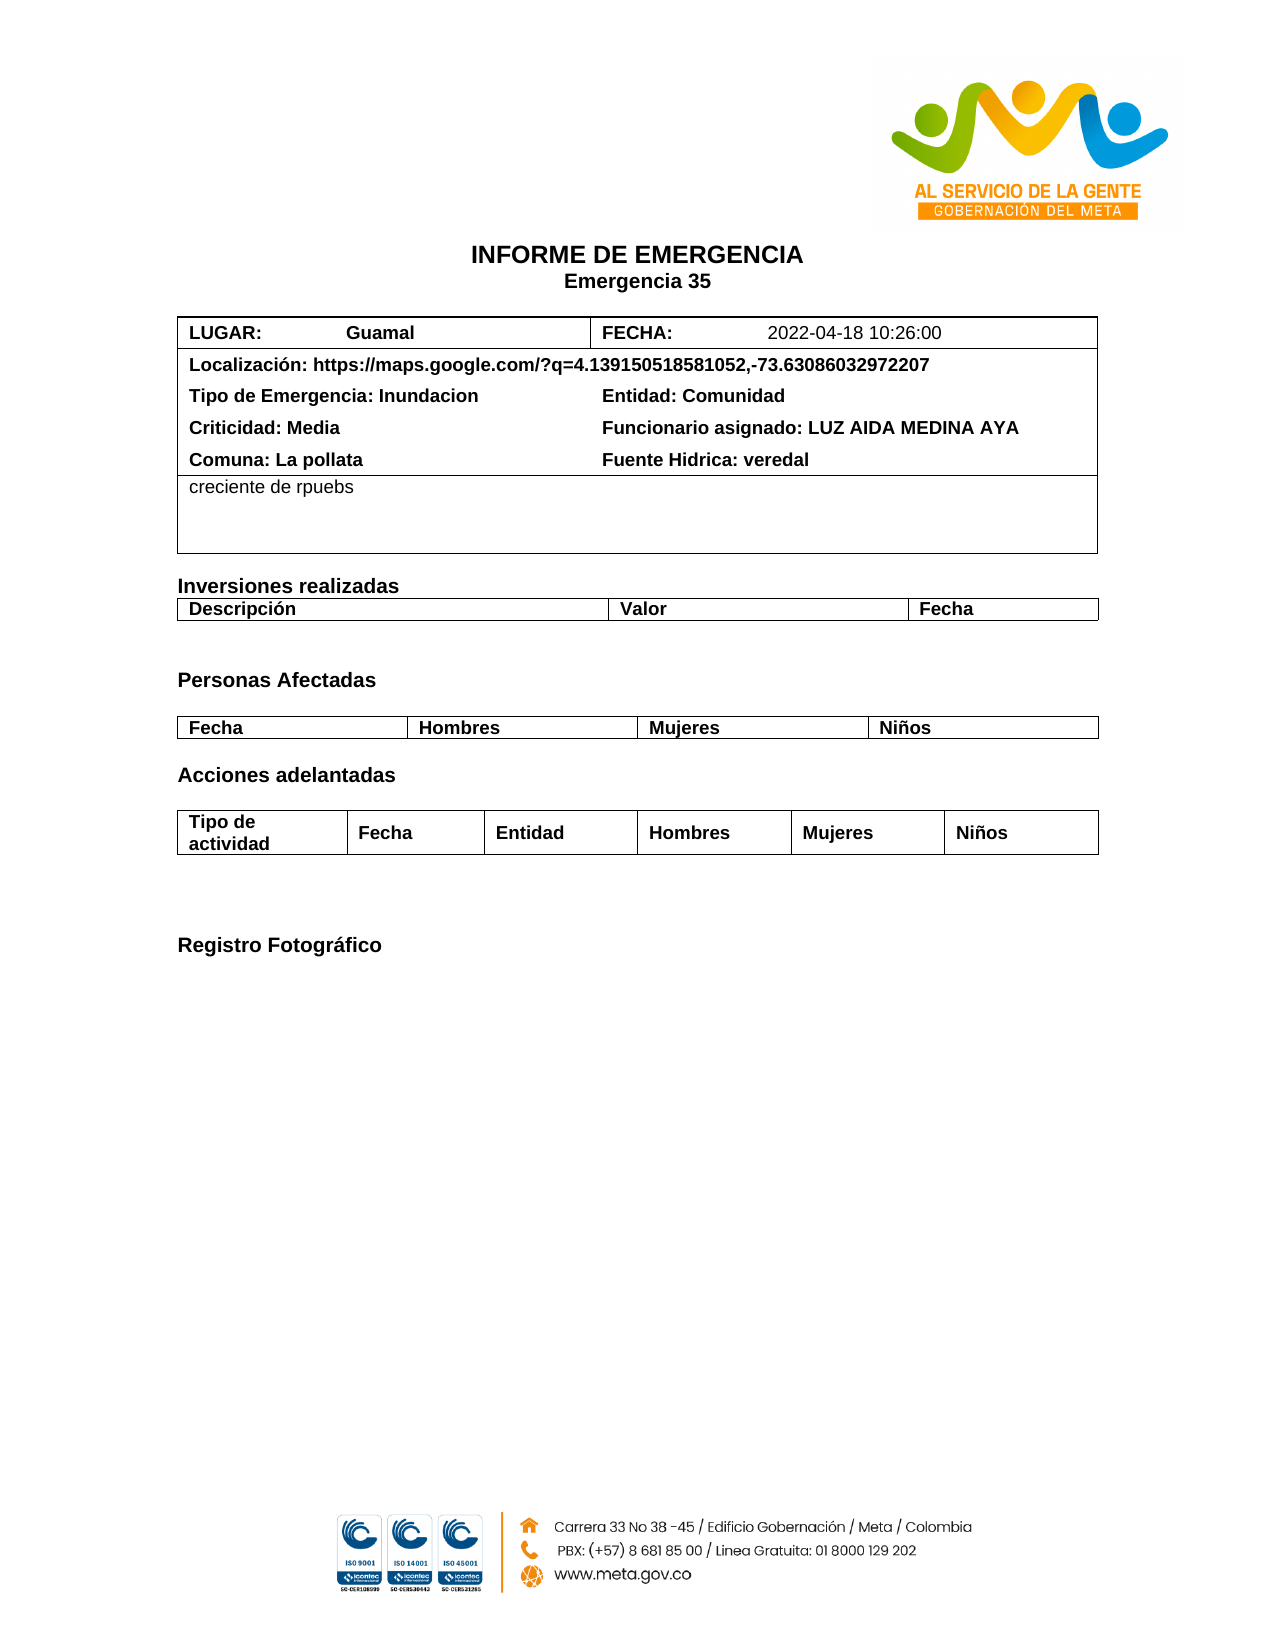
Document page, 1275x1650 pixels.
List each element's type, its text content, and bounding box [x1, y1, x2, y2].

table_cell Entidad: Comunidad [591, 380, 1097, 412]
table_header Niños [869, 717, 1098, 738]
table_header Fecha [909, 599, 1098, 619]
table_header Entidad [485, 811, 637, 854]
text INFORME DE EMERGENCIA [177, 240, 1098, 268]
table_header Tipo de actividad [178, 811, 347, 854]
table_header Mujeres [792, 811, 944, 854]
table_header Hombres [408, 717, 637, 738]
text Personas Afectadas [177, 668, 1098, 692]
table_cell creciente de rpuebs [178, 476, 1097, 553]
table_header Mujeres [638, 717, 868, 738]
table_cell Fuente Hidrica: veredal [591, 444, 1097, 475]
table_cell Criticidad: Media [178, 412, 591, 443]
table_header Descripción [178, 599, 608, 619]
table_cell Tipo de Emergencia: Inundacion [178, 380, 591, 412]
table_header Hombres [638, 811, 791, 854]
picture [871, 56, 1192, 233]
table_header LUGAR: [178, 318, 334, 348]
table_cell Comuna: La pollata [178, 444, 591, 475]
text Registro Fotográfico [177, 933, 1098, 957]
table_header Guamal [335, 318, 590, 348]
table_cell Localización: https://maps.google.com/?q=4.139150518581052,-73.63086032972207 [178, 349, 1097, 380]
picture [214, 1500, 1041, 1615]
text Emergencia 35 [177, 268, 1098, 292]
table_header Fecha [348, 811, 484, 854]
table_header Valor [609, 599, 908, 619]
table_header 2022-04-18 10:26:00 [756, 318, 1097, 348]
table_cell Funcionario asignado: LUZ AIDA MEDINA AYA [591, 412, 1097, 443]
text Acciones adelantadas [177, 762, 1098, 786]
text Inversiones realizadas [177, 573, 1098, 597]
table_header FECHA: [591, 318, 756, 348]
table_header Niños [945, 811, 1098, 854]
table_header Fecha [178, 717, 407, 738]
